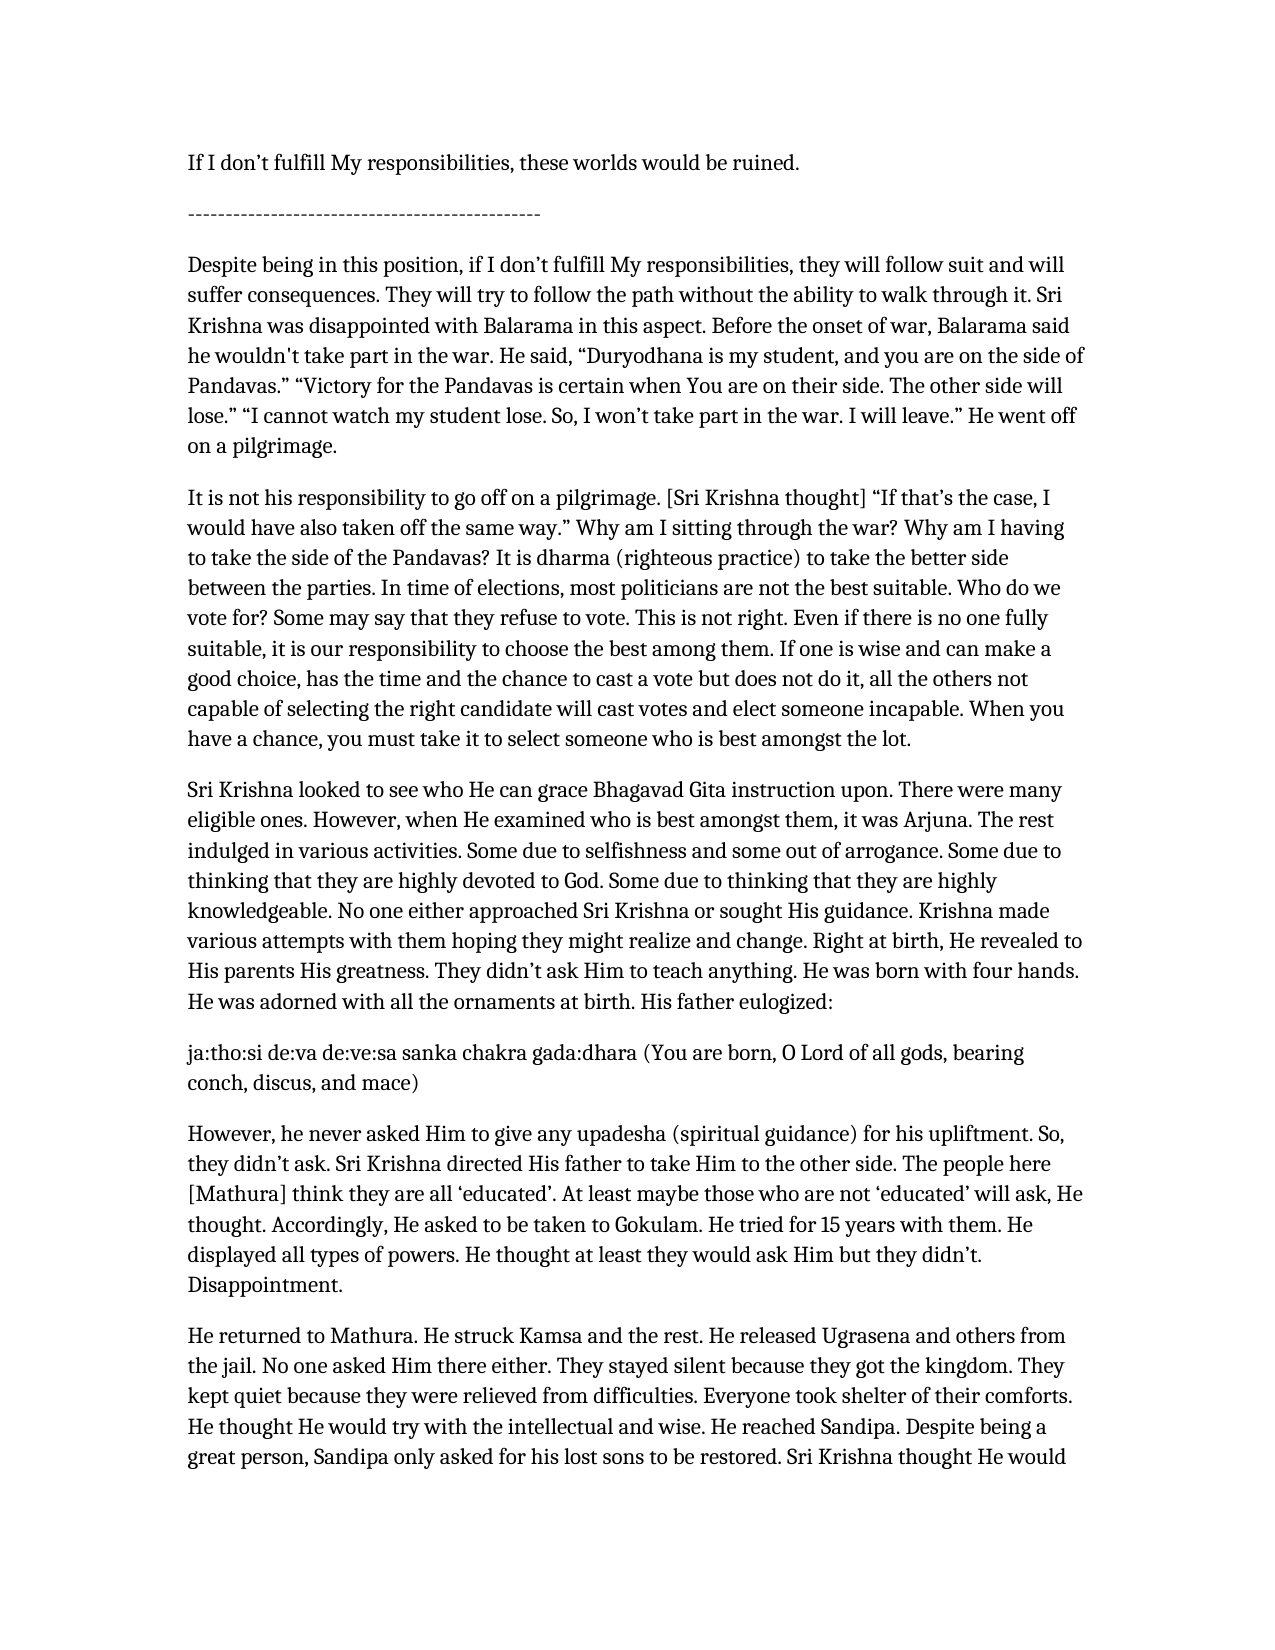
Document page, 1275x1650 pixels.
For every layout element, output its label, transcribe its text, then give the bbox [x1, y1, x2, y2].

text It is not his responsibility to go off on a pilgrimage. [Sri Krishna thought] “If that’s the case, I would have also taken off the same way.” Why am I sitting through the war? Why am I having to take the side of the Pandavas? It is dharma (righteous practice) to take the better side between the parties. In time of elections, most politicians are not the best suitable. Who do we vote for? Some may say that they refuse to vote. This is not right. Even if there is no one fully suitable, it is our responsibility to choose the best among them. If one is wise and can make a good choice, has the time and the chance to cast a vote but does not do it, all the others not capable of selecting the right candidate will cast votes and elect someone incapable. When you have a chance, you must take it to select someone who is best amongst the lot. [187, 484, 1087, 752]
text If I don’t fulfill My responsibilities, these worlds would be ruined. [187, 150, 1087, 176]
text However, he never asked Him to give any upadesha (spiritual guidance) for his upliftment. So, they didn’t ask. Sri Krishna directed His father to take Him to the other side. The people here [Mathura] think they are all ‘educated’. At least maybe those who are not ‘educated’ will ask, He thought. Accordingly, He asked to be taken to Gokulam. He tried for 15 years with them. He displayed all types of powers. He thought at least they would ask Him but they didn’t. Disappointment. [187, 1121, 1087, 1298]
text Despite being in this position, if I don’t fulfill My responsibilities, they will follow suit and will suffer consequences. They will try to follow the path without the ability to walk through it. Sri Krishna was disappointed with Balarama in this aspect. Before the onset of war, Balarama said he wouldn't take part in the war. He said, “Duryodhana is my student, and you are on the side of Pandavas.” “Victory for the Pandavas is certain when You are on their side. The other side will lose.” “I cannot watch my student lose. So, I won’t take part in the war. I will leave.” He went off on a pilgrimage. [187, 252, 1087, 460]
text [187, 201, 1087, 227]
text ja:tho:si de:va de:ve:sa sanka chakra gada:dhara (You are born, O Lord of all gods, bearing conch, discus, and mace) [187, 1039, 1087, 1096]
text Sri Krishna looked to see who He can grace Bhagavad Gita instruction upon. There were many eligible ones. However, when He examined who is best amongst them, it was Arjuna. The rest indulged in various activities. Some due to selfishness and some out of arrogance. Some due to thinking that they are highly devoted to God. Some due to thinking that they are highly knowledgeable. No one either approached Sri Krishna or sought His guidance. Krishna made various attempts with them hoping they might realize and change. Right at birth, He revealed to His parents His greatness. They didn’t ask Him to teach anything. He was born with four hands. He was adorned with all the ornaments at birth. His father eulogized: [187, 777, 1087, 1015]
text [187, 1323, 1087, 1470]
